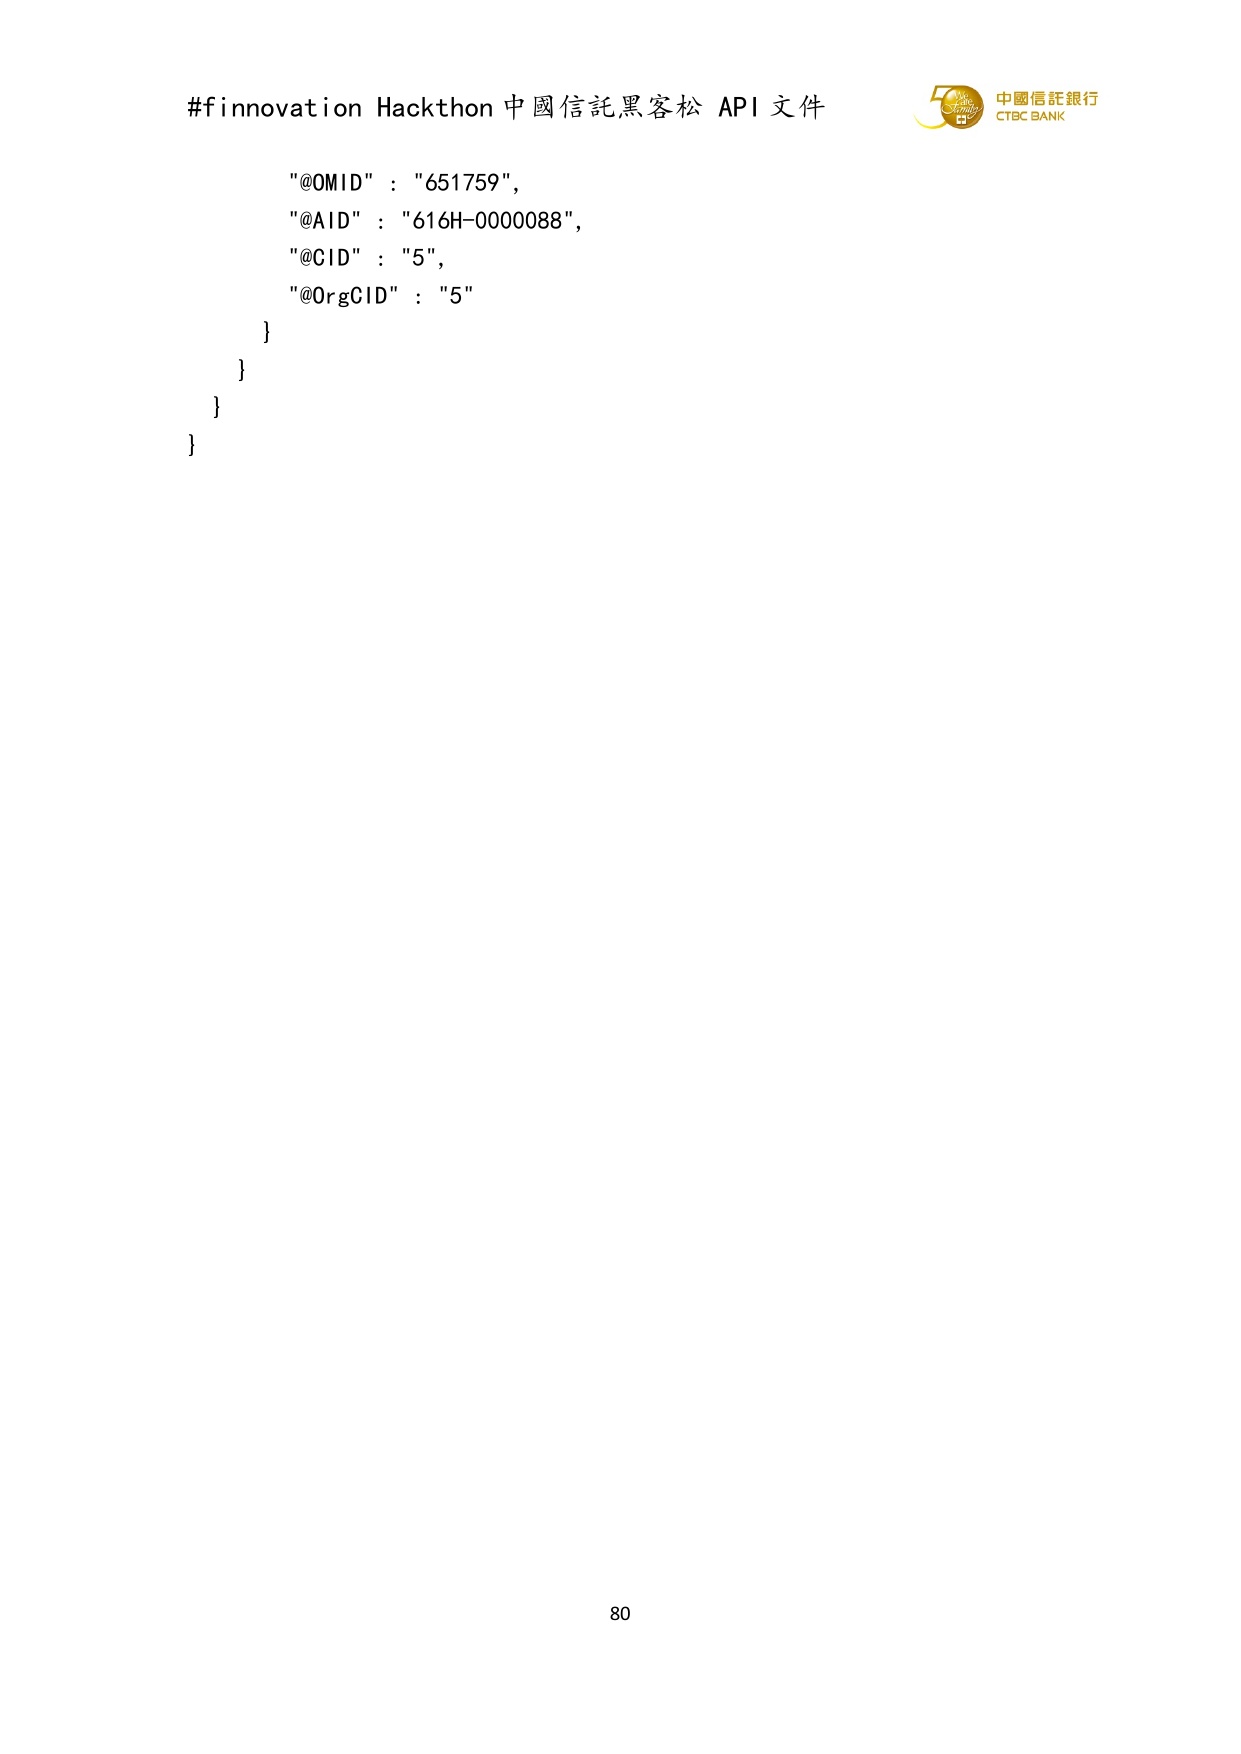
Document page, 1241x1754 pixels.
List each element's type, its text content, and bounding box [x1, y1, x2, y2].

text } [187, 425, 1053, 462]
text "@CID" : "5", [187, 237, 1053, 275]
text "@OMID" : "651759", [187, 162, 1053, 200]
text } [187, 350, 1053, 387]
picture [900, 72, 1110, 143]
text } [187, 312, 1053, 350]
text "@AID" : "616H-0000088", [187, 200, 1053, 237]
text } [187, 387, 1053, 425]
text "@OrgCID" : "5" [187, 275, 1053, 312]
